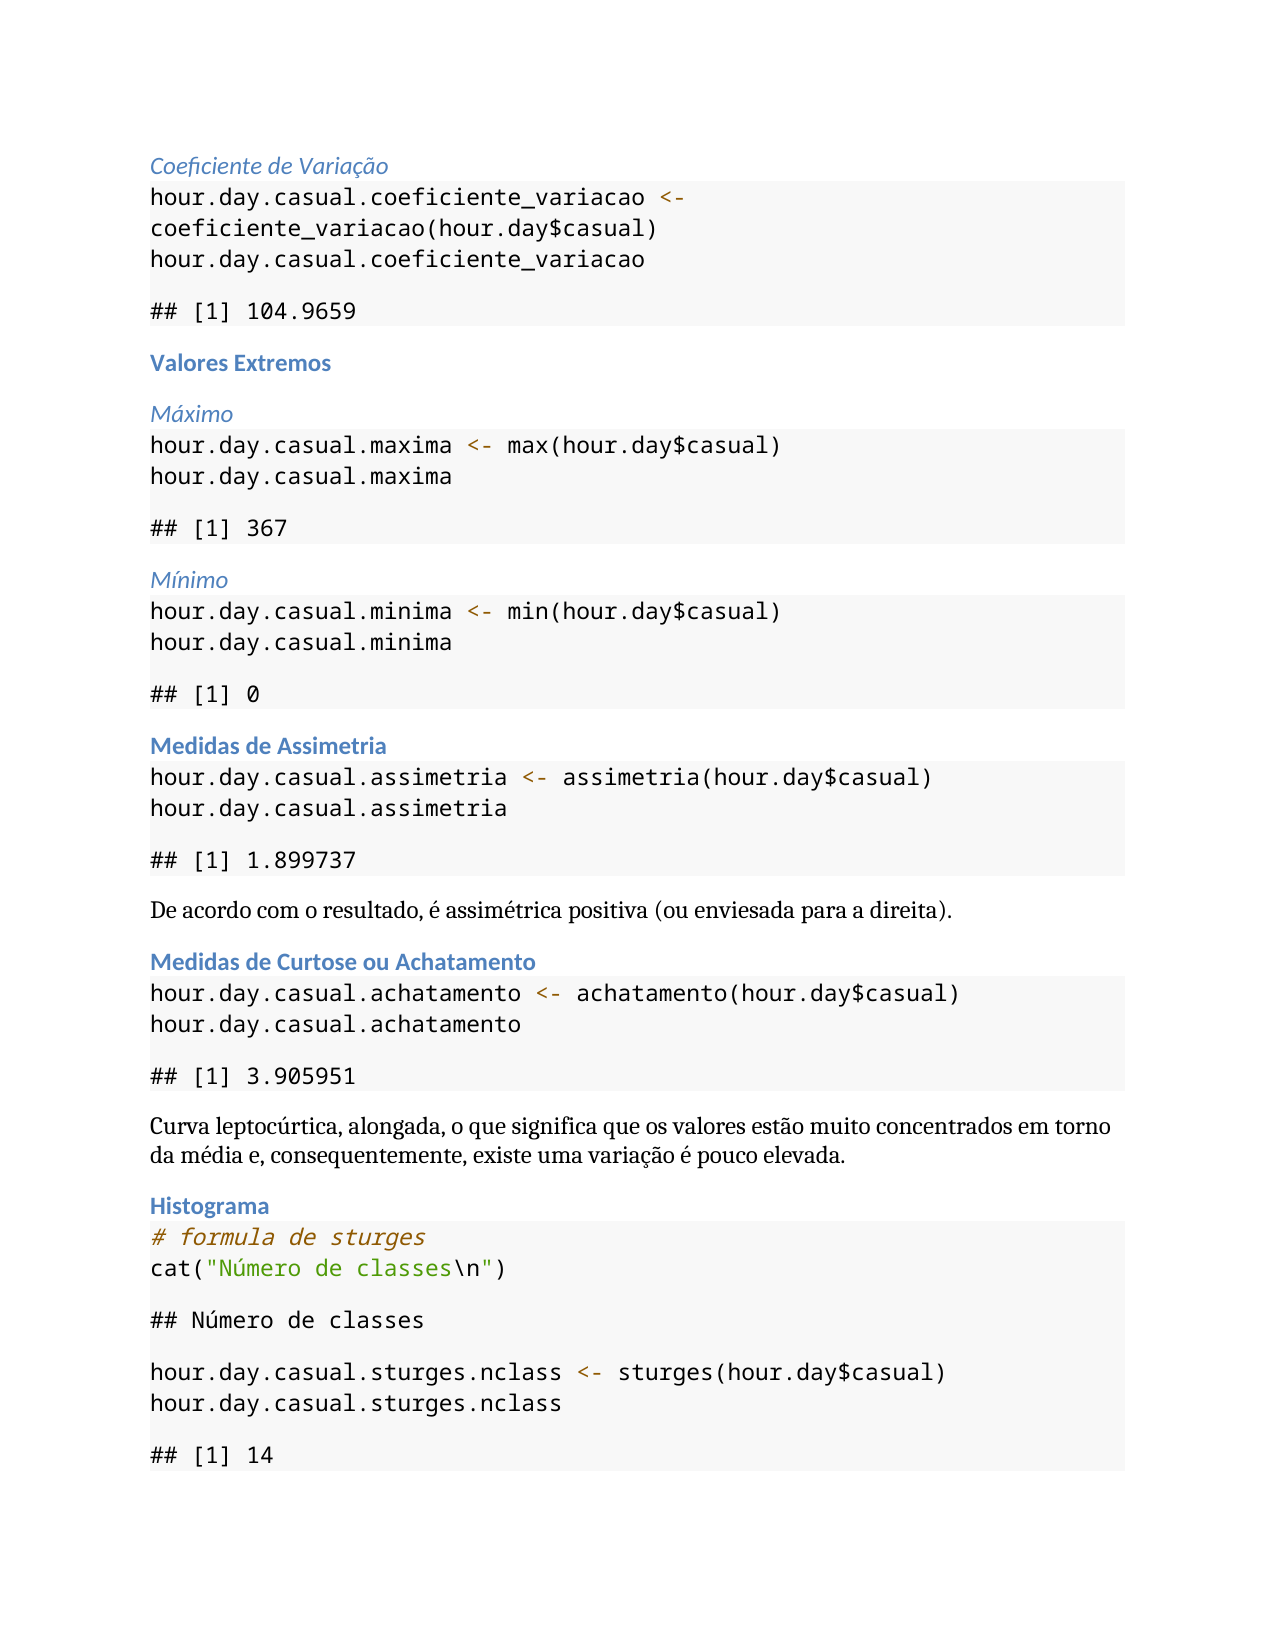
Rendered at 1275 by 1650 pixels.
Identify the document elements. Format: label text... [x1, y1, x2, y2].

text hour.day.casual.coeficiente_variacao <- coeficiente_variacao(hour.day$casual) hour.day.casual.coeficiente_variacao [645, 181, 1125, 274]
subtitle Mínimo [150, 564, 1125, 595]
text # formula de sturges cat("Número de classes\n") [425, 1221, 1125, 1283]
subtitle Máximo [150, 398, 1125, 429]
text ## [1] 0 [150, 678, 1125, 709]
text ## Número de classes [150, 1304, 1125, 1335]
text ## [1] 367 [150, 512, 1125, 544]
text De acordo com o resultado, é assimétrica positiva (ou enviesada para a direita). [150, 896, 1125, 925]
subtitle Medidas de Assimetria [150, 730, 1125, 761]
subtitle Coeficiente de Variação [150, 150, 1125, 181]
text hour.day.casual.achatamento <- achatamento(hour.day$casual) hour.day.casual.achatamento [521, 976, 1125, 1039]
text hour.day.casual.sturges.nclass <- sturges(hour.day$casual) hour.day.casual.sturges.nclass [150, 1356, 1125, 1419]
text hour.day.casual.minima <- min(hour.day$casual) hour.day.casual.minima [452, 595, 1125, 657]
text ## [1] 104.9659 [150, 295, 1125, 326]
subtitle Histograma [150, 1190, 1125, 1221]
subtitle Medidas de Curtose ou Achatamento [150, 946, 1125, 976]
text Curva leptocúrtica, alongada, o que significa que os valores estão muito concentrados em torno da média e, consequentemente, existe uma variação é pouco elevada. [150, 1112, 1125, 1169]
text hour.day.casual.assimetria <- assimetria(hour.day$casual) hour.day.casual.assimetria [507, 761, 1125, 823]
subtitle Valores Extremos [150, 347, 1125, 378]
text ## [1] 14 [150, 1439, 1125, 1471]
text ## [1] 1.899737 [150, 844, 1125, 876]
text hour.day.casual.maxima <- max(hour.day$casual) hour.day.casual.maxima [452, 429, 1125, 492]
text ## [1] 3.905951 [150, 1060, 1125, 1091]
